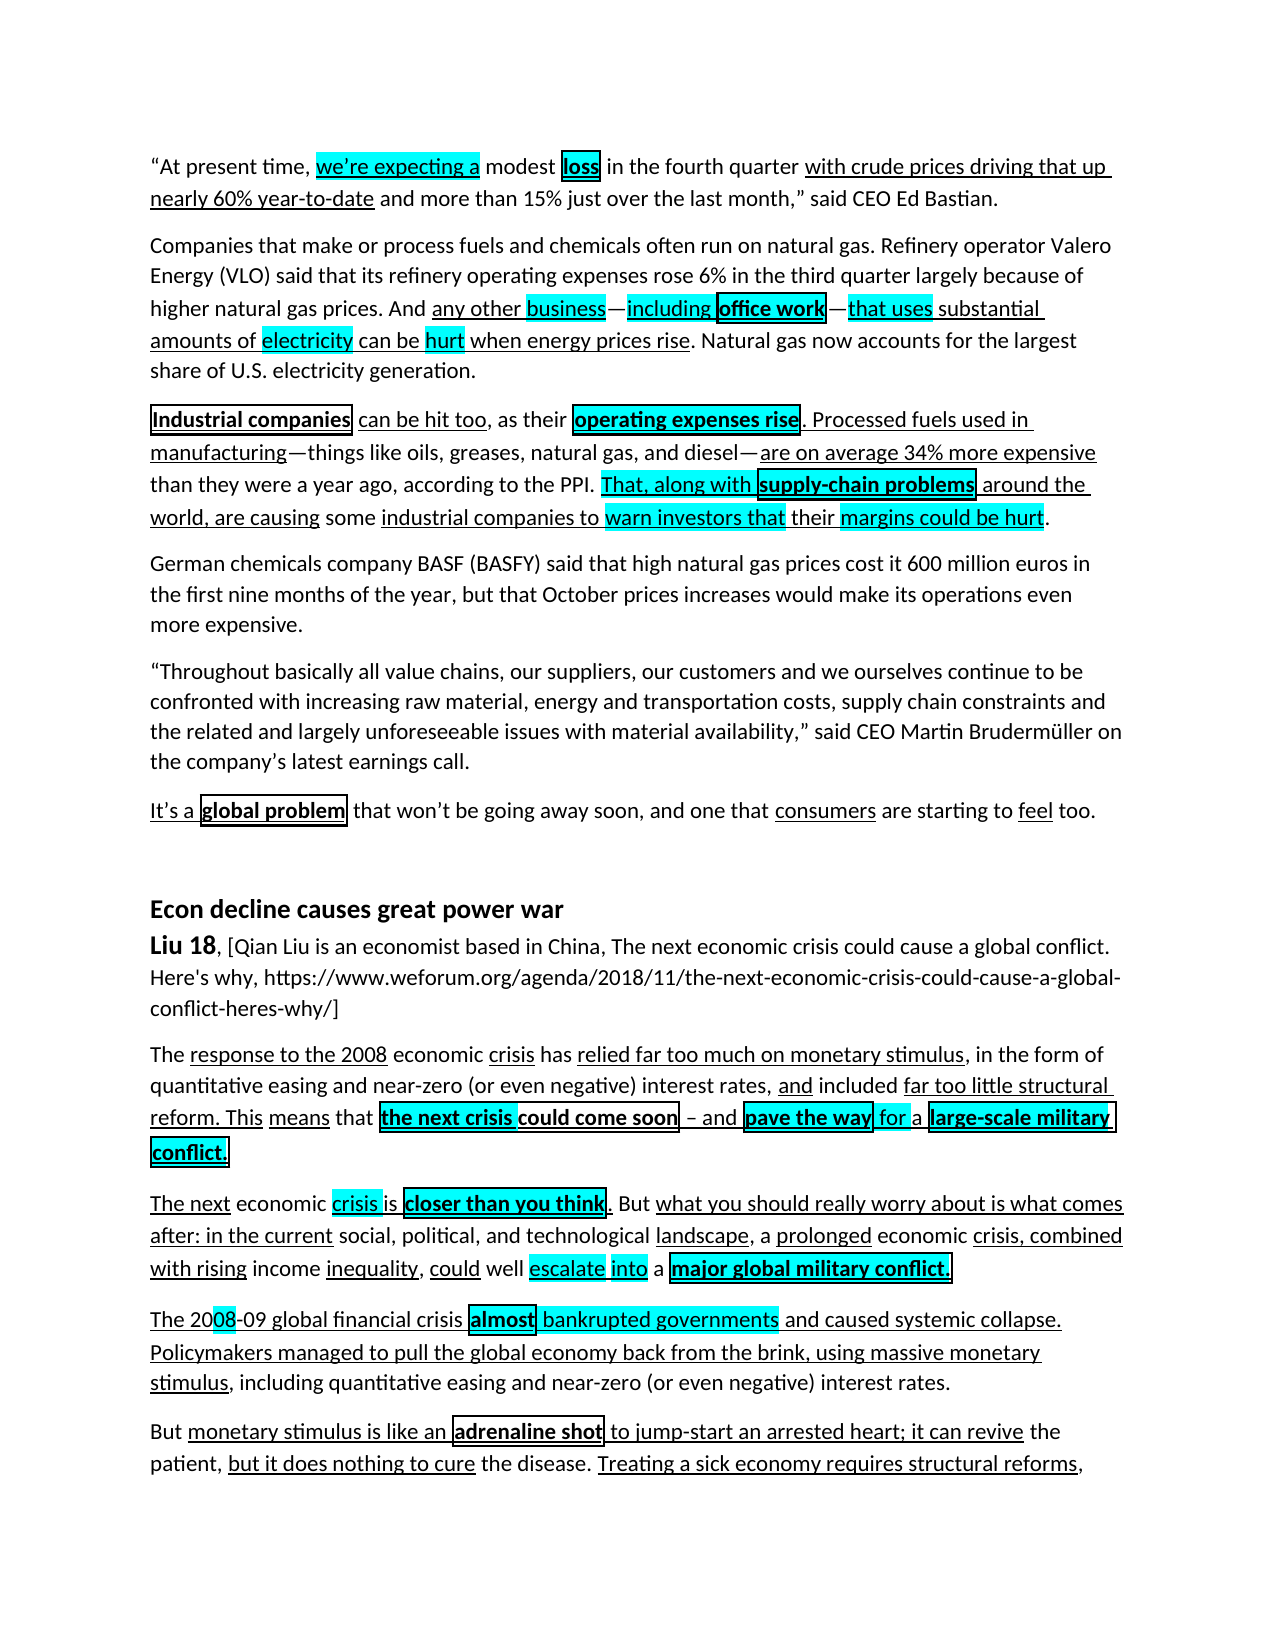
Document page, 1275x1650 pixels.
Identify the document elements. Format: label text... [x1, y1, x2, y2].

text The next economic crisis is closer than you think. But what you should really worry about is what comes after: in the current social, political, and technological landscape, a prolonged economic crisis, combined with rising income inequality, could well escalate into a major global military conflict. [150, 1187, 1125, 1284]
text Liu 18, [Qian Liu is an economist based in China, The next economic crisis could cause a global conflict. Here's why, https://www.weforum.org/agenda/2018/11/the-next-economic-crisis-could-cause-a-global-conflict-heres-why/] [150, 928, 1125, 1022]
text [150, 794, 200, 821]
text The response to the 2008 economic crisis has relied far too much on monetary stimulus, in the form of quantitative easing and near-zero (or even negative) interest rates, and included far too little structural reform. This means that the next crisis could come soon – and pave the way for a large-scale military conflict. [150, 1041, 1125, 1168]
text Companies that make or process fuels and chemicals often run on natural gas. Refinery operator Valero Energy (VLO) said that its refinery operating expenses rose 6% in the third quarter largely because of higher natural gas prices. And any other business—including office work—that uses substantial amounts of electricity can be hurt when energy prices rise. Natural gas now accounts for the largest share of U.S. electricity generation. [150, 231, 1125, 384]
text German chemicals company BASF (BASFY) said that high natural gas prices cost it 600 million euros in the first nine months of the year, but that October prices increases would make its operations even more expensive. [150, 549, 1125, 638]
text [150, 1415, 1125, 1477]
subtitle Econ decline causes great power war [150, 893, 1125, 926]
text “At present time, we’re expecting a modest loss in the fourth quarter with crude prices driving that up nearly 60% year-to-date and more than 15% just over the last month,” said CEO Ed Bastian. [150, 150, 1125, 212]
text It’s a global problem that won’t be going away soon, and one that consumers are starting to feel too. [348, 794, 1125, 827]
text “Throughout basically all value chains, our suppliers, our customers and we ourselves continue to be confronted with increasing raw material, energy and transportation costs, supply chain constraints and the related and largely unforeseeable issues with material availability,” said CEO Martin Brudermüller on the company’s latest earnings call. [150, 657, 1125, 776]
text Industrial companies can be hit too, as their operating expenses rise. Processed fuels used in manufacturing—things like oils, greases, natural gas, and diesel—are on average 34% more expensive than they were a year ago, according to the PPI. That, along with supply-chain problems around the world, are causing some industrial companies to warn investors that their margins could be hurt. [150, 403, 1125, 531]
text The 2008-09 global financial crisis almost bankrupted governments and caused systemic collapse. Policymakers managed to pull the global economy back from the brink, using massive monetary stimulus, including quantitative easing and near-zero (or even negative) interest rates. [150, 1303, 1125, 1396]
